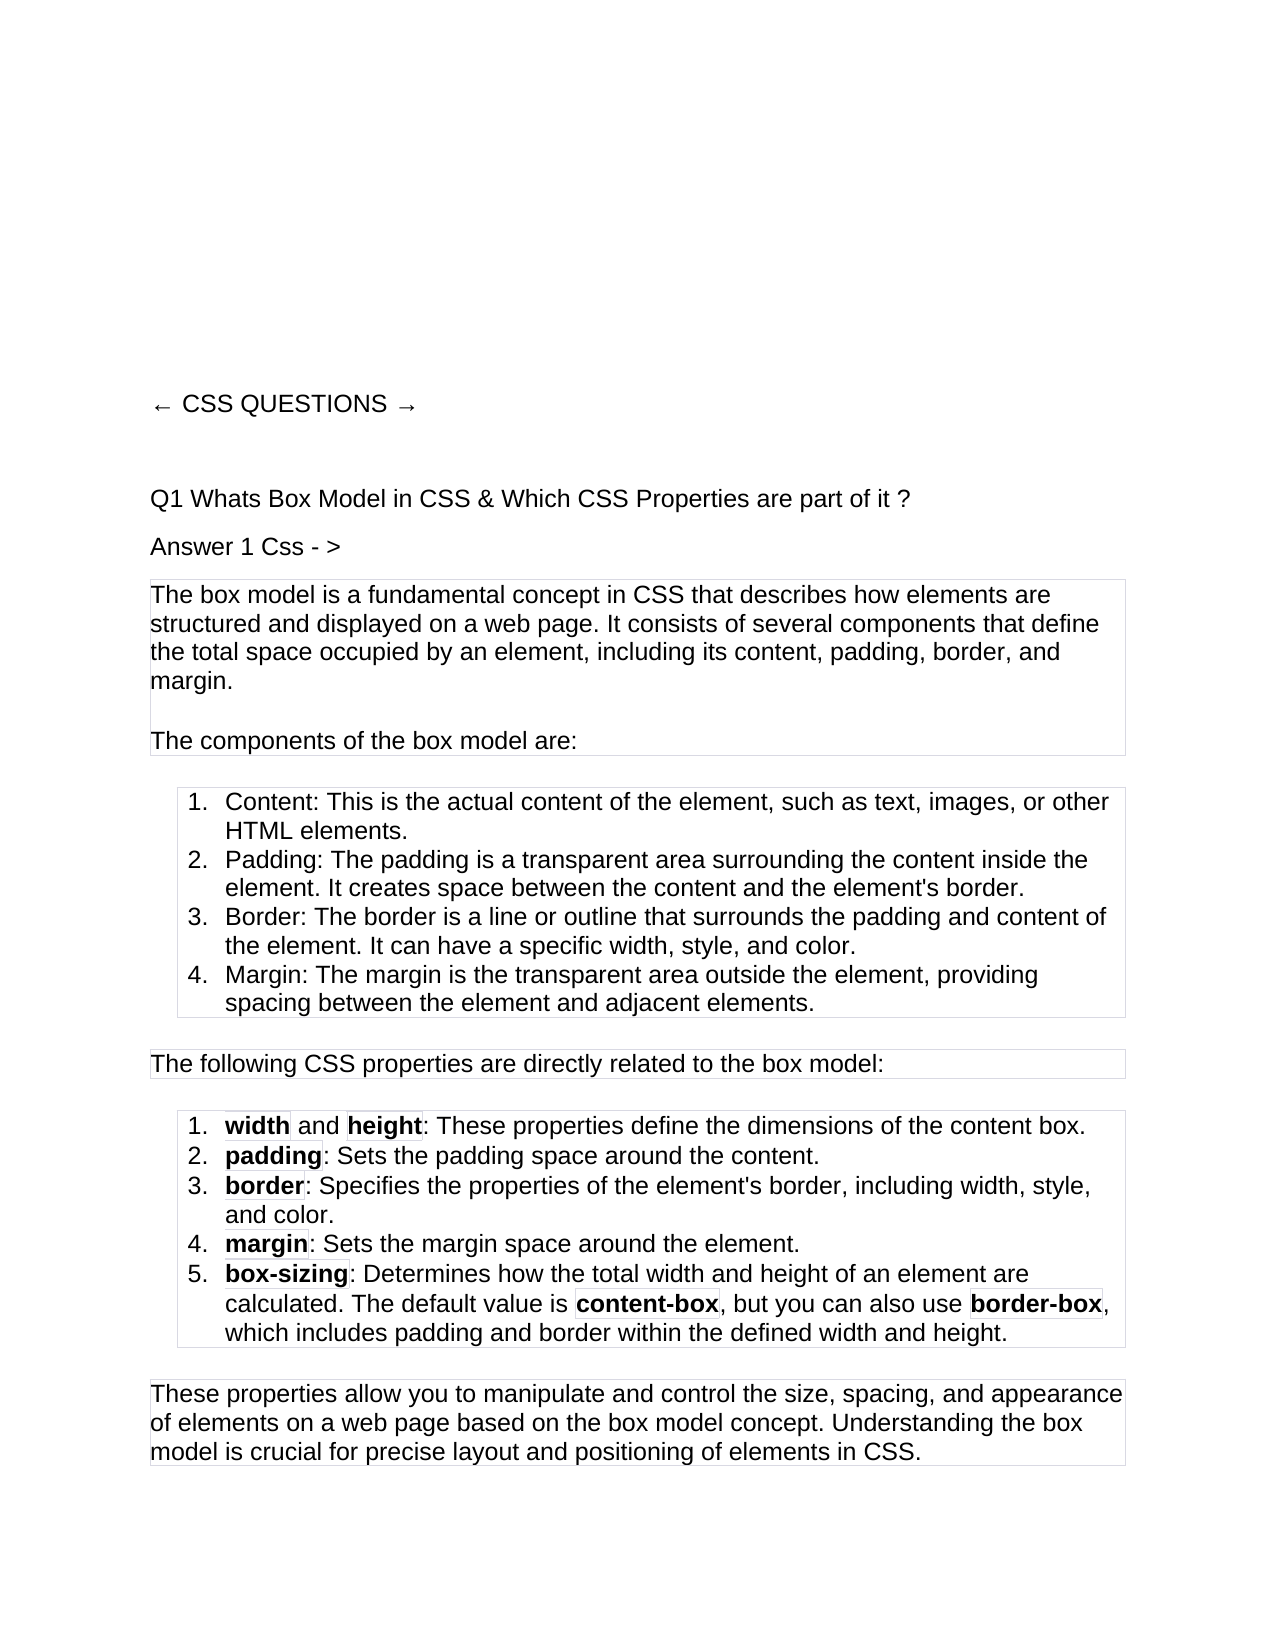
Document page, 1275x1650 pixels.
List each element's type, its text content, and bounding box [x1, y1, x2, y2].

text The components of the box model are: [151, 726, 1125, 755]
text ← CSS QUESTIONS → [150, 388, 1125, 417]
text These properties allow you to manipulate and control the size, spacing, and appearance of elements on a web page based on the box model concept. Understanding the box model is crucial for precise layout and positioning of elements in CSS. [151, 1380, 1125, 1465]
text Answer 1 Css - > [150, 532, 1125, 560]
text The following CSS properties are directly related to the box model: [151, 1050, 1125, 1078]
text The box model is a fundamental concept in CSS that describes how elements are structured and displayed on a web page. It consists of several components that define the total space occupied by an element, including its content, padding, border, and margin. [151, 580, 1125, 695]
list padding: Sets the padding space around the content. [323, 1140, 1125, 1169]
list Margin: The margin is the transparent area outside the element, providing spacing between the element and adjacent elements. [178, 959, 1125, 1017]
text Q1 Whats Box Model in CSS & Which CSS Properties are part of it ? [150, 484, 1125, 513]
list box-sizing: Determines how the total width and height of an element are calculated. The default value is content-box, but you can also use border-box, which includes padding and border within the defined width and height. [178, 1258, 1125, 1347]
list Border: The border is a line or outline that surrounds the padding and content of the element. It can have a specific width, style, and color. [178, 902, 1125, 959]
list Padding: The padding is a transparent area surrounding the content inside the element. It creates space between the content and the element's border. [178, 844, 1125, 902]
list width and height: These properties define the dimensions of the content box. [423, 1111, 1125, 1140]
list border: Specifies the properties of the element's border, including width, style, and color. [178, 1169, 1125, 1228]
list padding: Sets the padding space around the content. [178, 1140, 322, 1169]
list margin: Sets the margin space around the element. [309, 1228, 1125, 1258]
list Content: This is the actual content of the element, such as text, images, or other HTML elements. [178, 788, 1125, 844]
list margin: Sets the margin space around the element. [178, 1228, 308, 1258]
